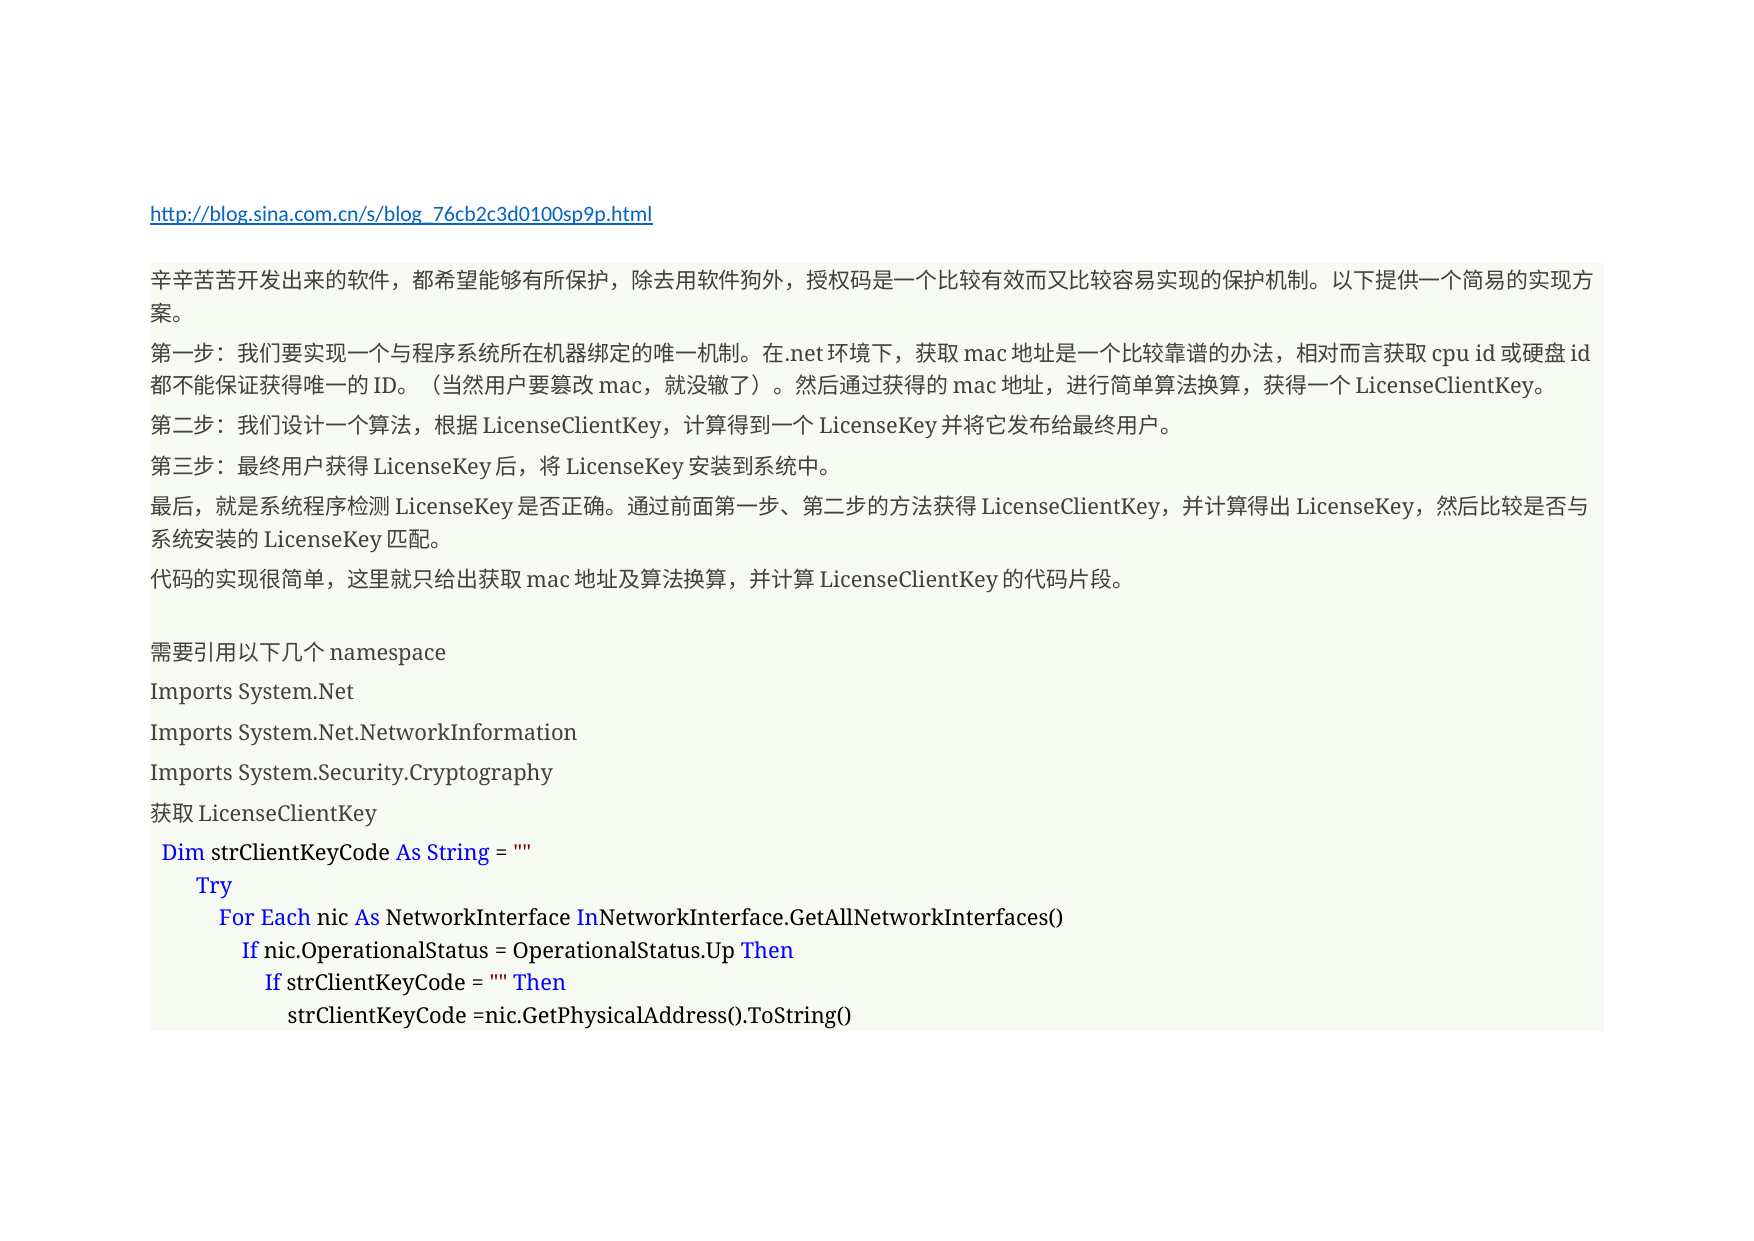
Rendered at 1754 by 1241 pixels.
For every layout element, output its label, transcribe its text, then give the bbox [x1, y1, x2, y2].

text 需要引用以下几个namespace [150, 602, 1604, 667]
text 获取LicenseClientKey [150, 796, 1604, 828]
text Imports System.Net.NetworkInformation [150, 715, 1604, 748]
text Imports System.Net [150, 675, 1604, 707]
text 辛辛苦苦开发出来的软件，都希望能够有所保护，除去用软件狗外，授权码是一个比较有效而又比较容易实现的保护机制。以下提供一个简易的实现方案。 [150, 263, 1604, 328]
text 代码的实现很简单，这里就只给出获取mac地址及算法换算，并计算LicenseClientKey的代码片段。 [150, 562, 1604, 594]
text 第三步：最终用户获得LicenseKey后，将LicenseKey安装到系统中。 [150, 448, 1604, 481]
text 第二步：我们设计一个算法，根据LicenseClientKey，计算得到一个LicenseKey并将它发布给最终用户。 [150, 408, 1604, 441]
text 第一步：我们要实现一个与程序系统所在机器绑定的唯一机制。在.net环境下，获取mac地址是一个比较靠谱的办法，相对而言获取cpu id或硬盘id都不能保证获得唯一的ID。（当然用户要篡改mac，就没辙了）。然后通过获得的mac地址，进行简单算法换算，获得一个LicenseClientKey。 [150, 335, 1604, 400]
text Imports System.Security.Cryptography [150, 755, 1604, 788]
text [150, 836, 1604, 1031]
text http://blog.sina.com.cn/s/blog_76cb2c3d0100sp9p.html [150, 198, 1604, 230]
text 最后，就是系统程序检测LicenseKey是否正确。通过前面第一步、第二步的方法获得LicenseClientKey，并计算得出LicenseKey，然后比较是否与系统安装的LicenseKey匹配。 [150, 489, 1604, 554]
